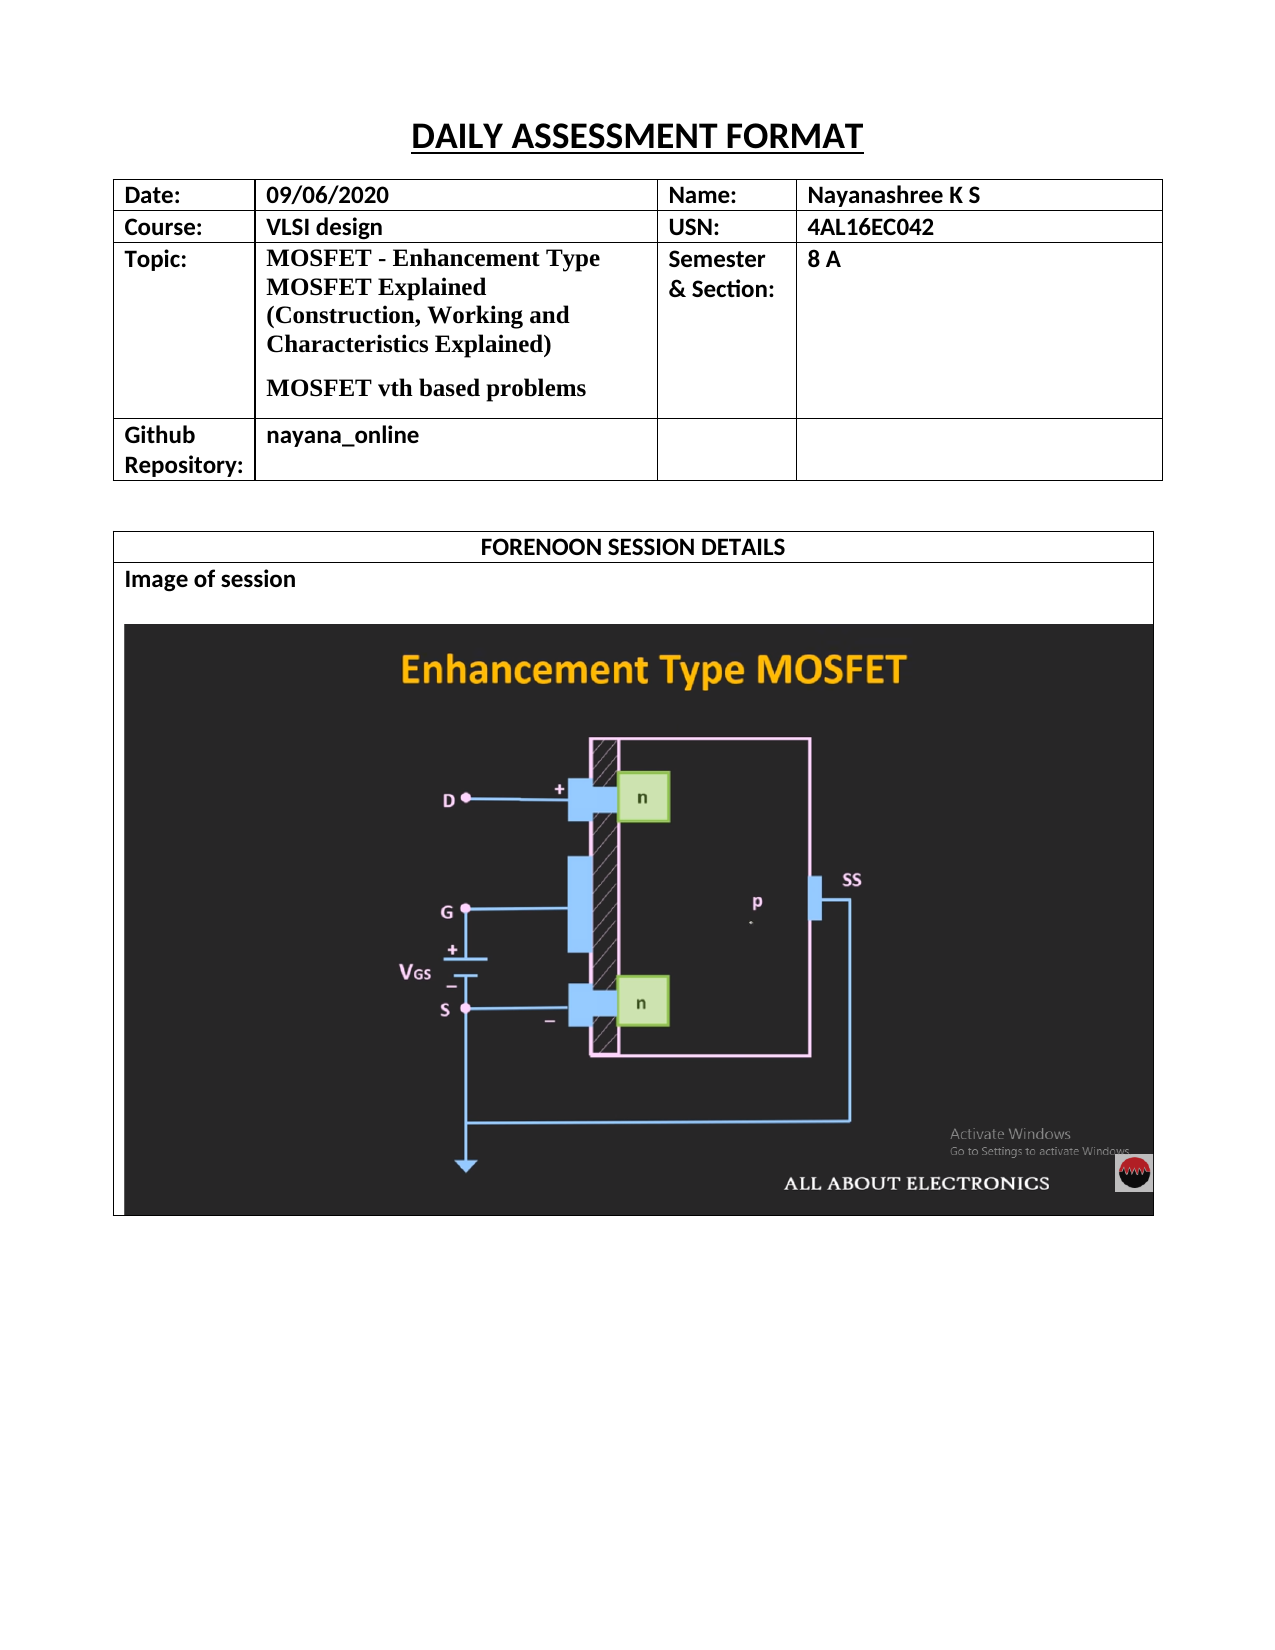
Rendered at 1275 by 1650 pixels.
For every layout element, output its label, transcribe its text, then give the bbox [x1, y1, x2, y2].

table_cell [658, 419, 796, 480]
table_cell USN: [658, 211, 796, 242]
table_cell 8 A [797, 243, 1162, 418]
table_header 09/06/2020 [256, 180, 657, 210]
text DAILY ASSESSMENT FORMAT [112, 112, 1162, 158]
table_cell Topic: [114, 243, 254, 418]
table_cell Semester & Section: [658, 243, 796, 418]
picture [124, 624, 1154, 1215]
table_cell VLSI design [256, 211, 657, 242]
table_cell nayana_online [256, 419, 657, 480]
table_header Name: [658, 180, 796, 210]
table_cell Github Repository: [114, 419, 254, 480]
table_cell [797, 419, 1162, 480]
table_header Date: [114, 180, 254, 210]
table_cell Course: [114, 211, 254, 242]
table_cell 4AL16EC042 [797, 211, 1162, 242]
table_cell Image of session [114, 563, 1153, 1214]
table_cell MOSFET - Enhancement Type MOSFET Explained (Construction, Working and Characteristics Explained) MOSFET vth based problems [256, 243, 657, 418]
table_header Nayanashree K S [797, 180, 1162, 210]
table_header FORENOON SESSION DETAILS [114, 532, 1153, 562]
